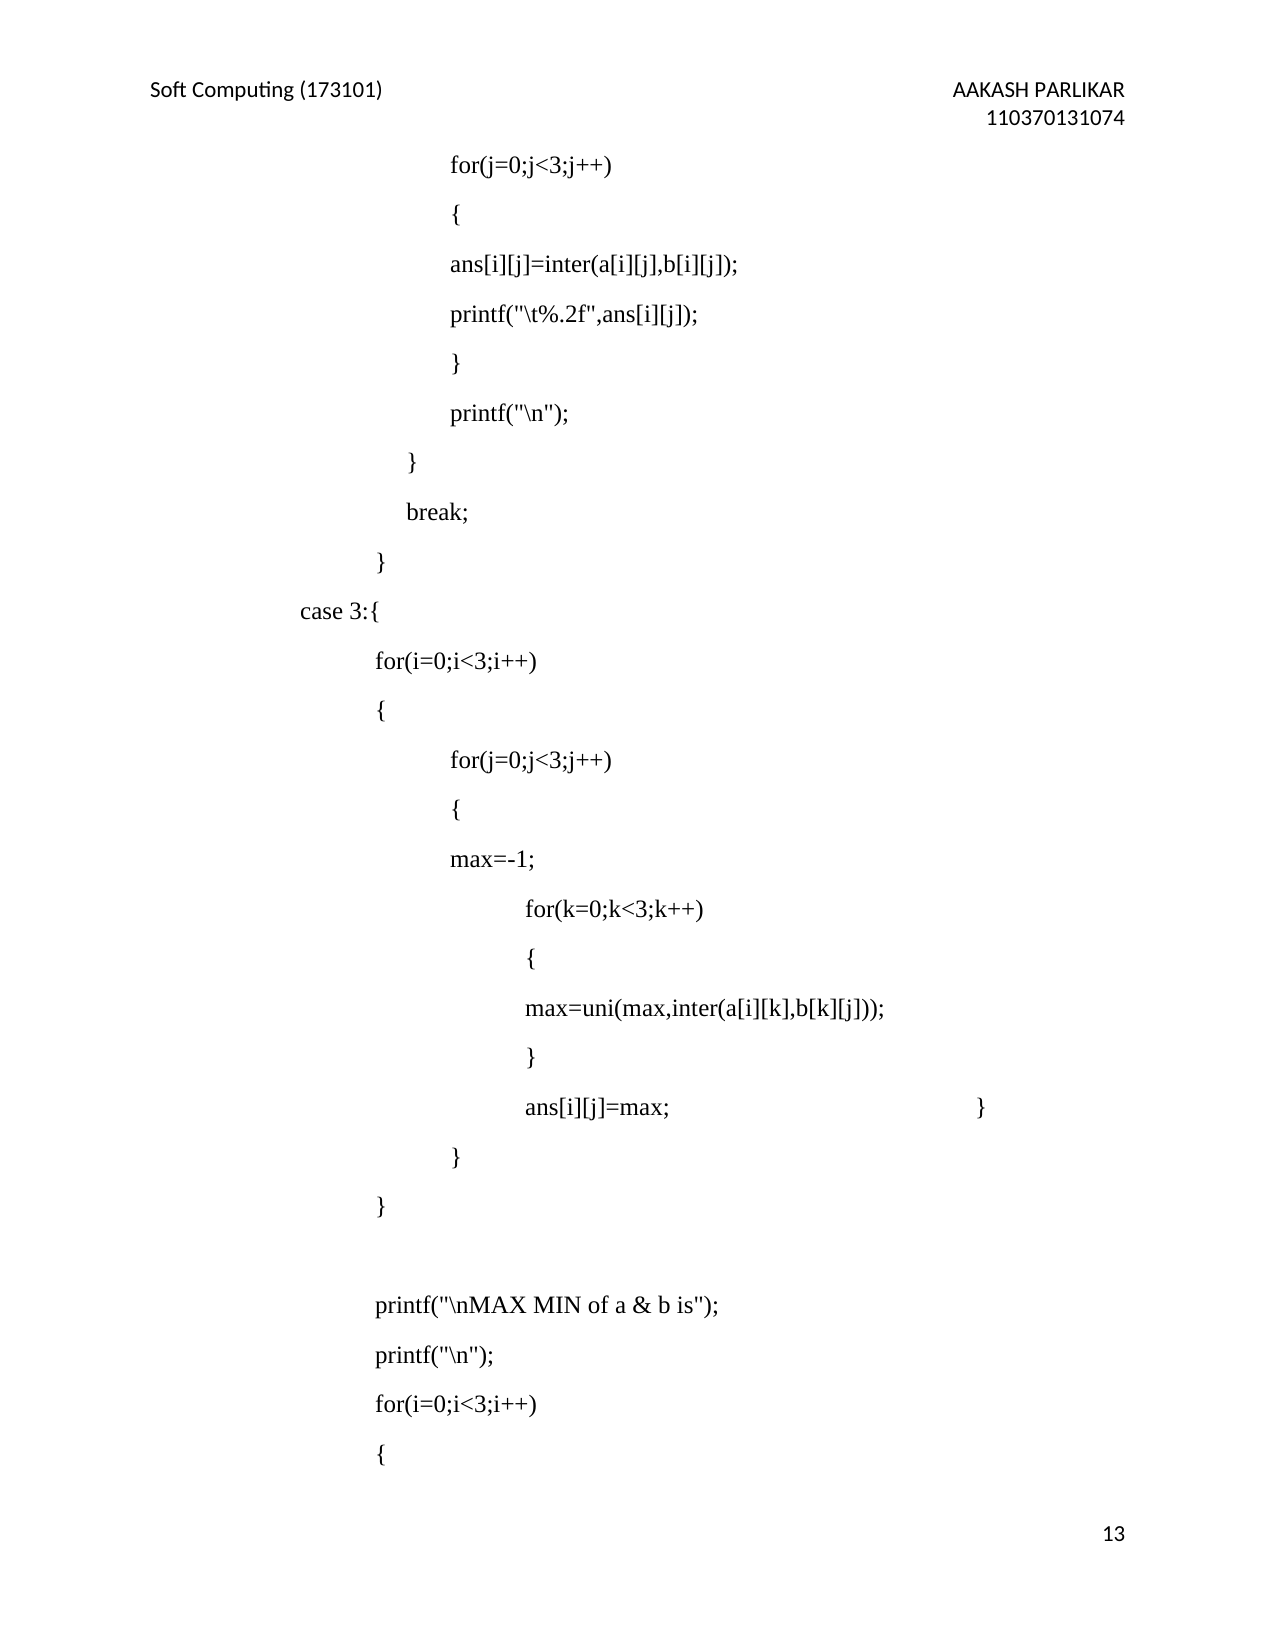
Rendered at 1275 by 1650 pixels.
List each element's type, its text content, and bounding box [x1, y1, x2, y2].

text case 3:{ [150, 596, 1125, 625]
text for(j=0;j<3;j++) [150, 150, 1125, 179]
text printf("\nMAX MIN of a & b is"); [150, 1290, 1125, 1319]
text } [150, 447, 1125, 476]
text } [150, 1191, 1125, 1220]
text for(i=0;i<3;i++) [150, 646, 1125, 674]
text } [150, 348, 1125, 377]
text { [150, 1439, 1125, 1468]
text printf("\t%.2f",ans[i][j]); [150, 299, 1125, 327]
text } [150, 547, 1125, 575]
text { [150, 794, 1125, 823]
text break; [150, 497, 1125, 526]
text ans[i][j]=inter(a[i][j],b[i][j]); [150, 249, 1125, 278]
text for(j=0;j<3;j++) [150, 745, 1125, 774]
text } [150, 1042, 1125, 1071]
text printf("\n"); [150, 398, 1125, 427]
text max=-1; [150, 844, 1125, 873]
text for(k=0;k<3;k++) [150, 894, 1125, 922]
text { [150, 943, 1125, 972]
text ans[i][j]=max; } [150, 1092, 1125, 1121]
text } [150, 1142, 1125, 1170]
text for(i=0;i<3;i++) [150, 1389, 1125, 1418]
text printf("\n"); [150, 1340, 1125, 1369]
text { [150, 199, 1125, 228]
text { [150, 695, 1125, 724]
text max=uni(max,inter(a[i][k],b[k][j])); [150, 993, 1125, 1022]
